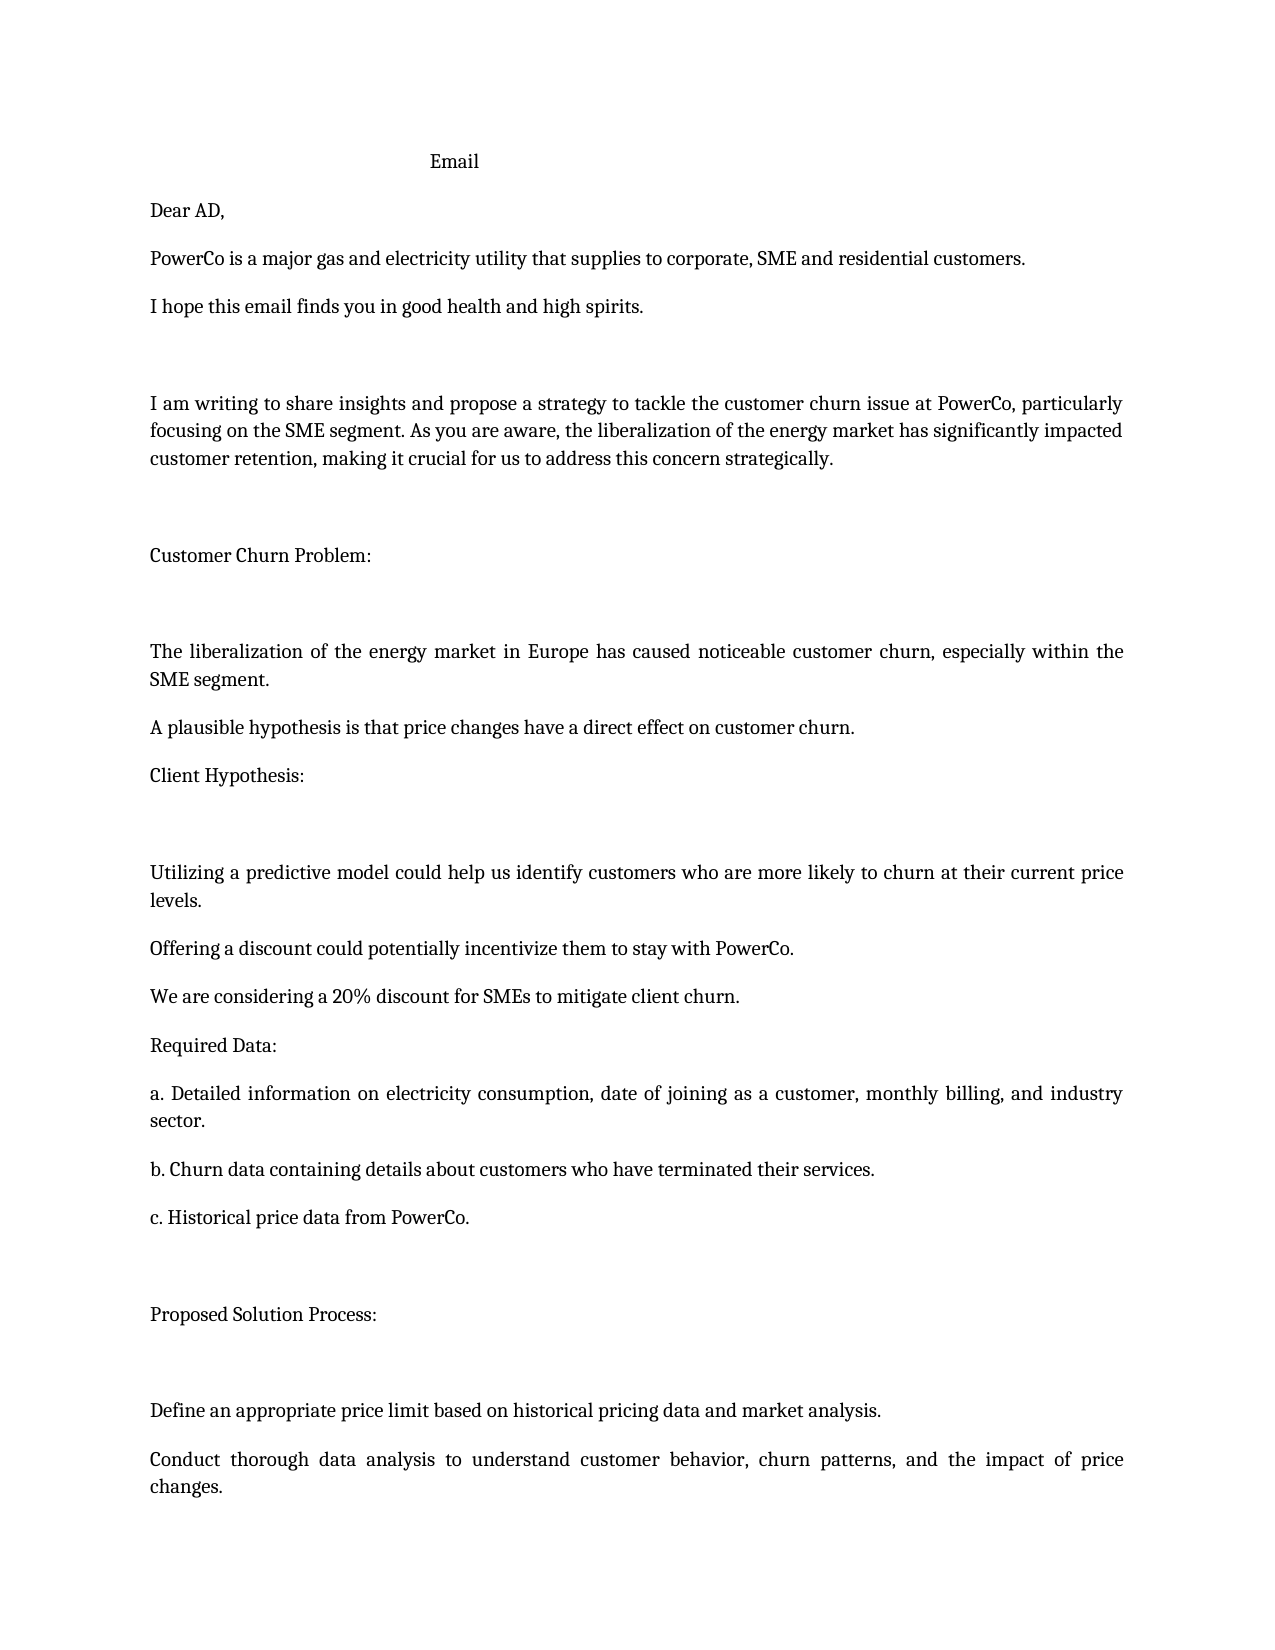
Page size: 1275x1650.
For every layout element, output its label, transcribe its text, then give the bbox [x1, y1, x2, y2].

text Dear AD, [150, 198, 1125, 222]
text PowerCo is a major gas and electricity utility that supplies to corporate, SME and residential customers. [150, 247, 1125, 271]
text I am writing to share insights and propose a strategy to tackle the customer churn issue at PowerCo, particularly focusing on the SME segment. As you are aware, the liberalization of the energy market has significantly impacted customer retention, making it crucial for us to address this concern strategically. [150, 392, 1125, 471]
text I hope this email finds you in good health and high spirits. [150, 295, 1125, 319]
text A plausible hypothesis is that price changes have a direct effect on customer churn. [150, 716, 1125, 740]
text Email [150, 150, 1125, 174]
text We are considering a 20% discount for SMEs to mitigate client churn. [150, 985, 1125, 1009]
text c. Historical price data from PowerCo. [150, 1206, 1125, 1230]
text b. Churn data containing details about customers who have terminated their services. [150, 1157, 1125, 1181]
text a. Detailed information on electricity consumption, date of joining as a customer, monthly billing, and industry sector. [150, 1082, 1125, 1133]
text Required Data: [150, 1033, 1125, 1057]
text Conduct thorough data analysis to understand customer behavior, churn patterns, and the impact of price changes. [150, 1447, 1125, 1499]
text Customer Churn Problem: [150, 543, 1125, 567]
text Client Hypothesis: [150, 764, 1125, 788]
text Utilizing a predictive model could help us identify customers who are more likely to churn at their current price levels. [150, 861, 1125, 912]
text Define an appropriate price limit based on historical pricing data and market analysis. [150, 1399, 1125, 1423]
text Offering a discount could potentially incentivize them to stay with PowerCo. [150, 937, 1125, 961]
text Proposed Solution Process: [150, 1302, 1125, 1326]
text The liberalization of the energy market in Europe has caused noticeable customer churn, especially within the SME segment. [150, 640, 1125, 691]
